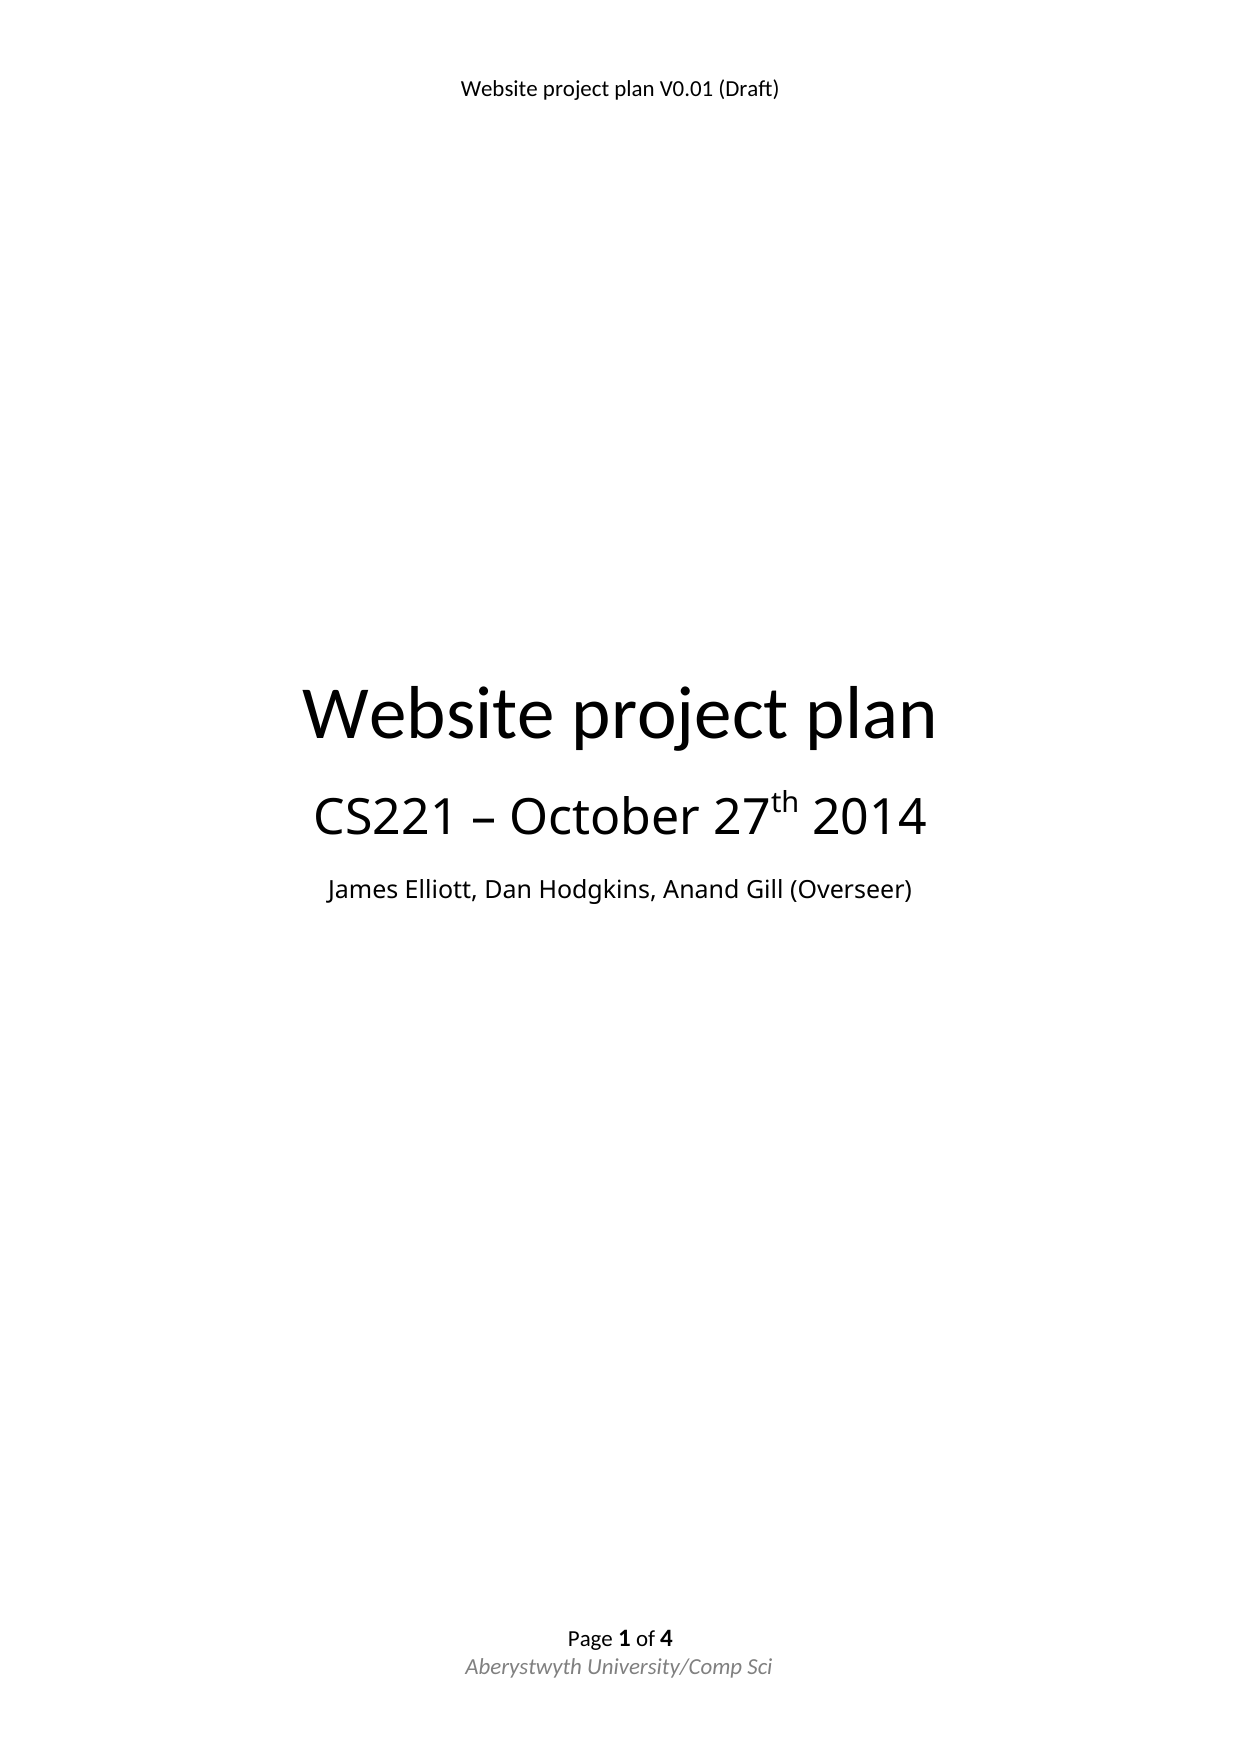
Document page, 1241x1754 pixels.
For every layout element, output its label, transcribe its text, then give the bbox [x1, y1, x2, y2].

text Website project plan [150, 666, 1090, 757]
text CS221 – October 27th 2014 [150, 781, 1090, 849]
text James Elliott, Dan Hodgkins, Anand Gill (Overseer) [150, 871, 1090, 905]
